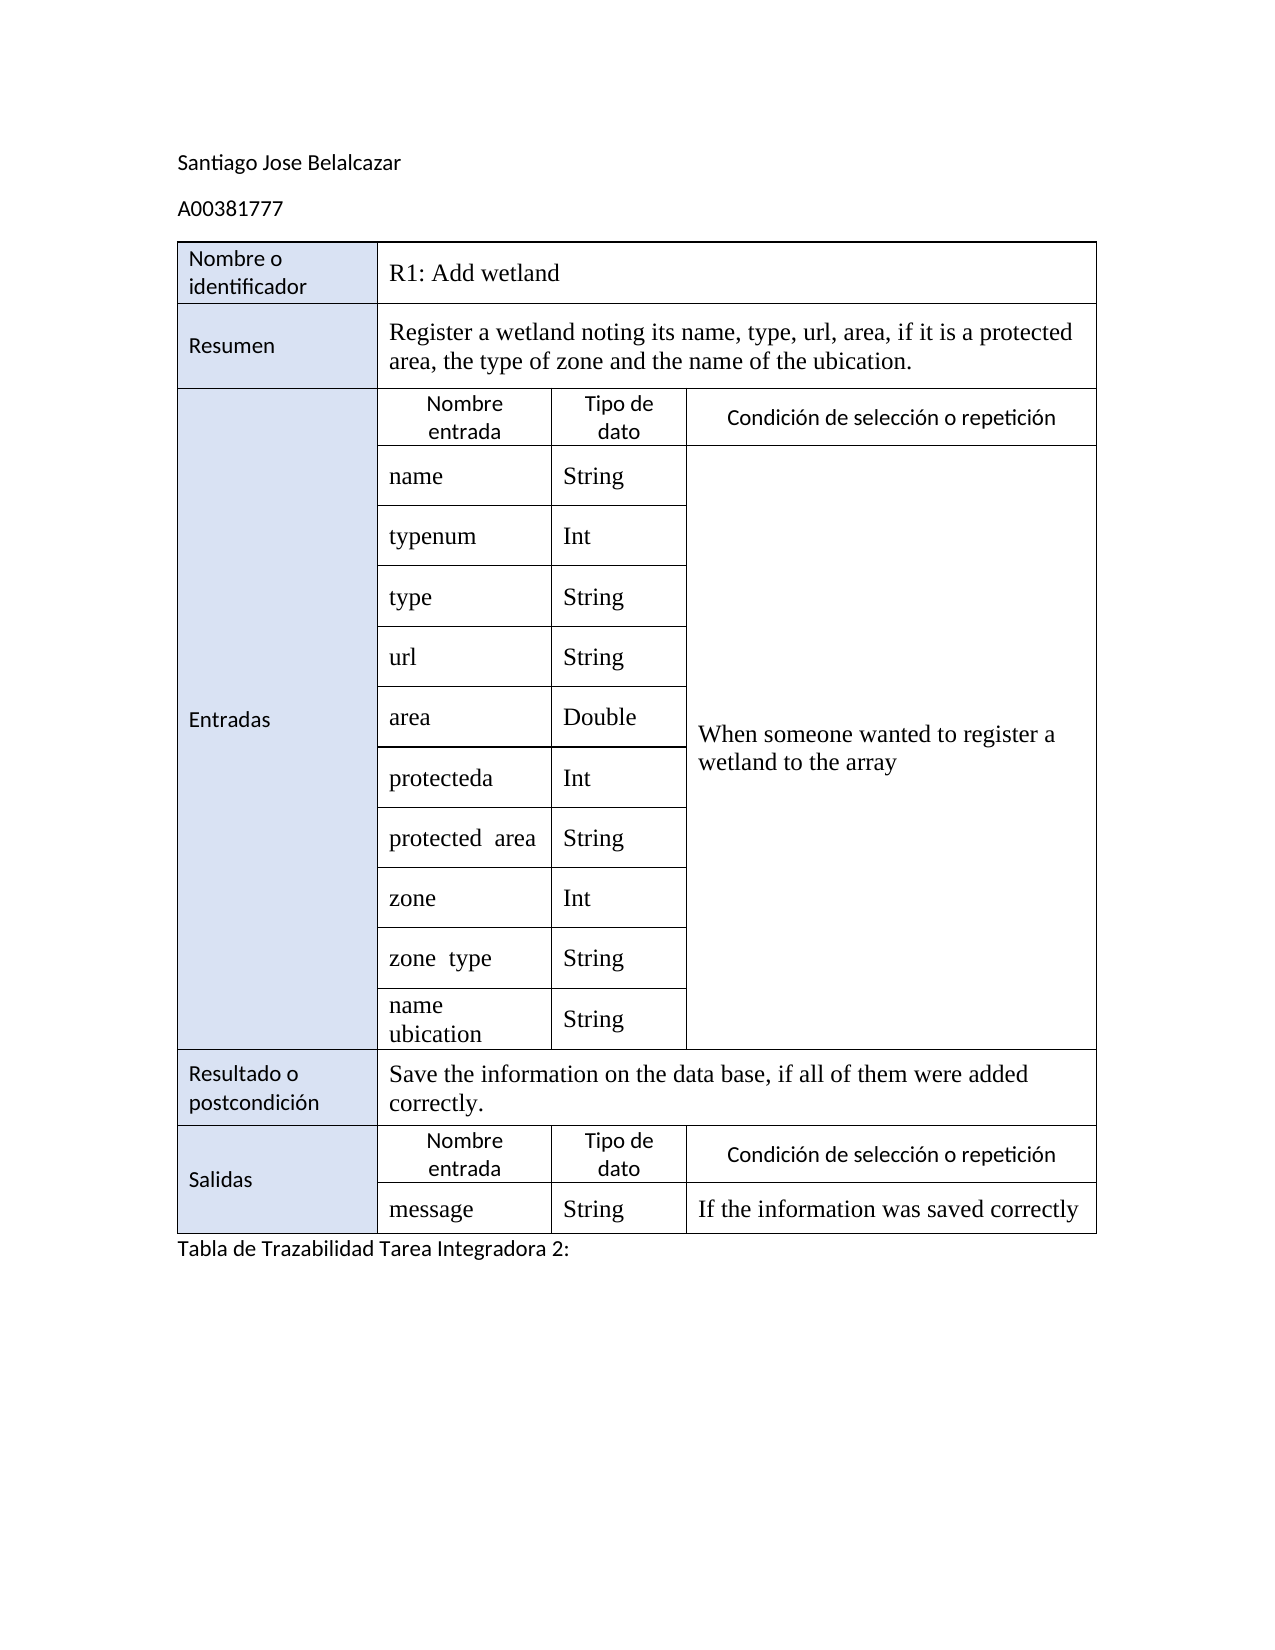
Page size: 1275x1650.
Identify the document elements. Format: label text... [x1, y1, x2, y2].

table_cell Tipo de dato [552, 389, 686, 445]
table_cell protected area [378, 808, 551, 867]
table_cell typenum [378, 506, 551, 565]
table_cell name [378, 446, 551, 505]
table_cell area [378, 687, 551, 746]
table_cell String [552, 627, 686, 686]
table_cell Nombre entrada [378, 389, 551, 445]
table_cell Int [552, 868, 686, 927]
table_cell If the information was saved correctly [687, 1183, 1096, 1233]
table_cell String [552, 808, 686, 867]
text Tabla de Trazabilidad Tarea Integradora 2: [177, 1234, 1098, 1262]
table_cell Salidas [178, 1126, 377, 1233]
table_cell Tipo de dato [552, 1126, 686, 1182]
table_cell String [552, 446, 686, 505]
table_header Nombre o identificador [178, 243, 377, 303]
table_cell Resultado o postcondición [178, 1050, 377, 1125]
table_cell When someone wanted to register a wetland to the array [687, 446, 1096, 1049]
table_cell Condición de selección o repetición [687, 389, 1096, 445]
table_cell String [552, 989, 686, 1049]
table_cell String [552, 928, 686, 988]
table_cell zone type [378, 928, 551, 988]
table_cell Double [552, 687, 686, 746]
table_cell String [552, 1183, 686, 1233]
table_cell Entradas [178, 389, 377, 1049]
table_cell Int [552, 748, 686, 807]
table_cell Register a wetland noting its name, type, url, area, if it is a protected area, the type of zone and the name of the ubication. [378, 304, 1096, 388]
table_cell String [552, 566, 686, 626]
table_cell Nombre entrada [378, 1126, 551, 1182]
table_cell Resumen [178, 304, 377, 388]
table_cell Condición de selección o repetición [687, 1126, 1096, 1182]
table_cell name ubication [378, 989, 551, 1049]
table_cell Int [552, 506, 686, 565]
text Santiago Jose Belalcazar [177, 148, 1098, 176]
table_cell type [378, 566, 551, 626]
table_cell Save the information on the data base, if all of them were added correctly. [378, 1050, 1096, 1125]
table_header R1: Add wetland [378, 243, 1096, 303]
table_cell url [378, 627, 551, 686]
table_cell message [378, 1183, 551, 1233]
table_cell zone [378, 868, 551, 927]
text A00381777 [177, 194, 1098, 222]
table_cell protecteda [378, 748, 551, 807]
